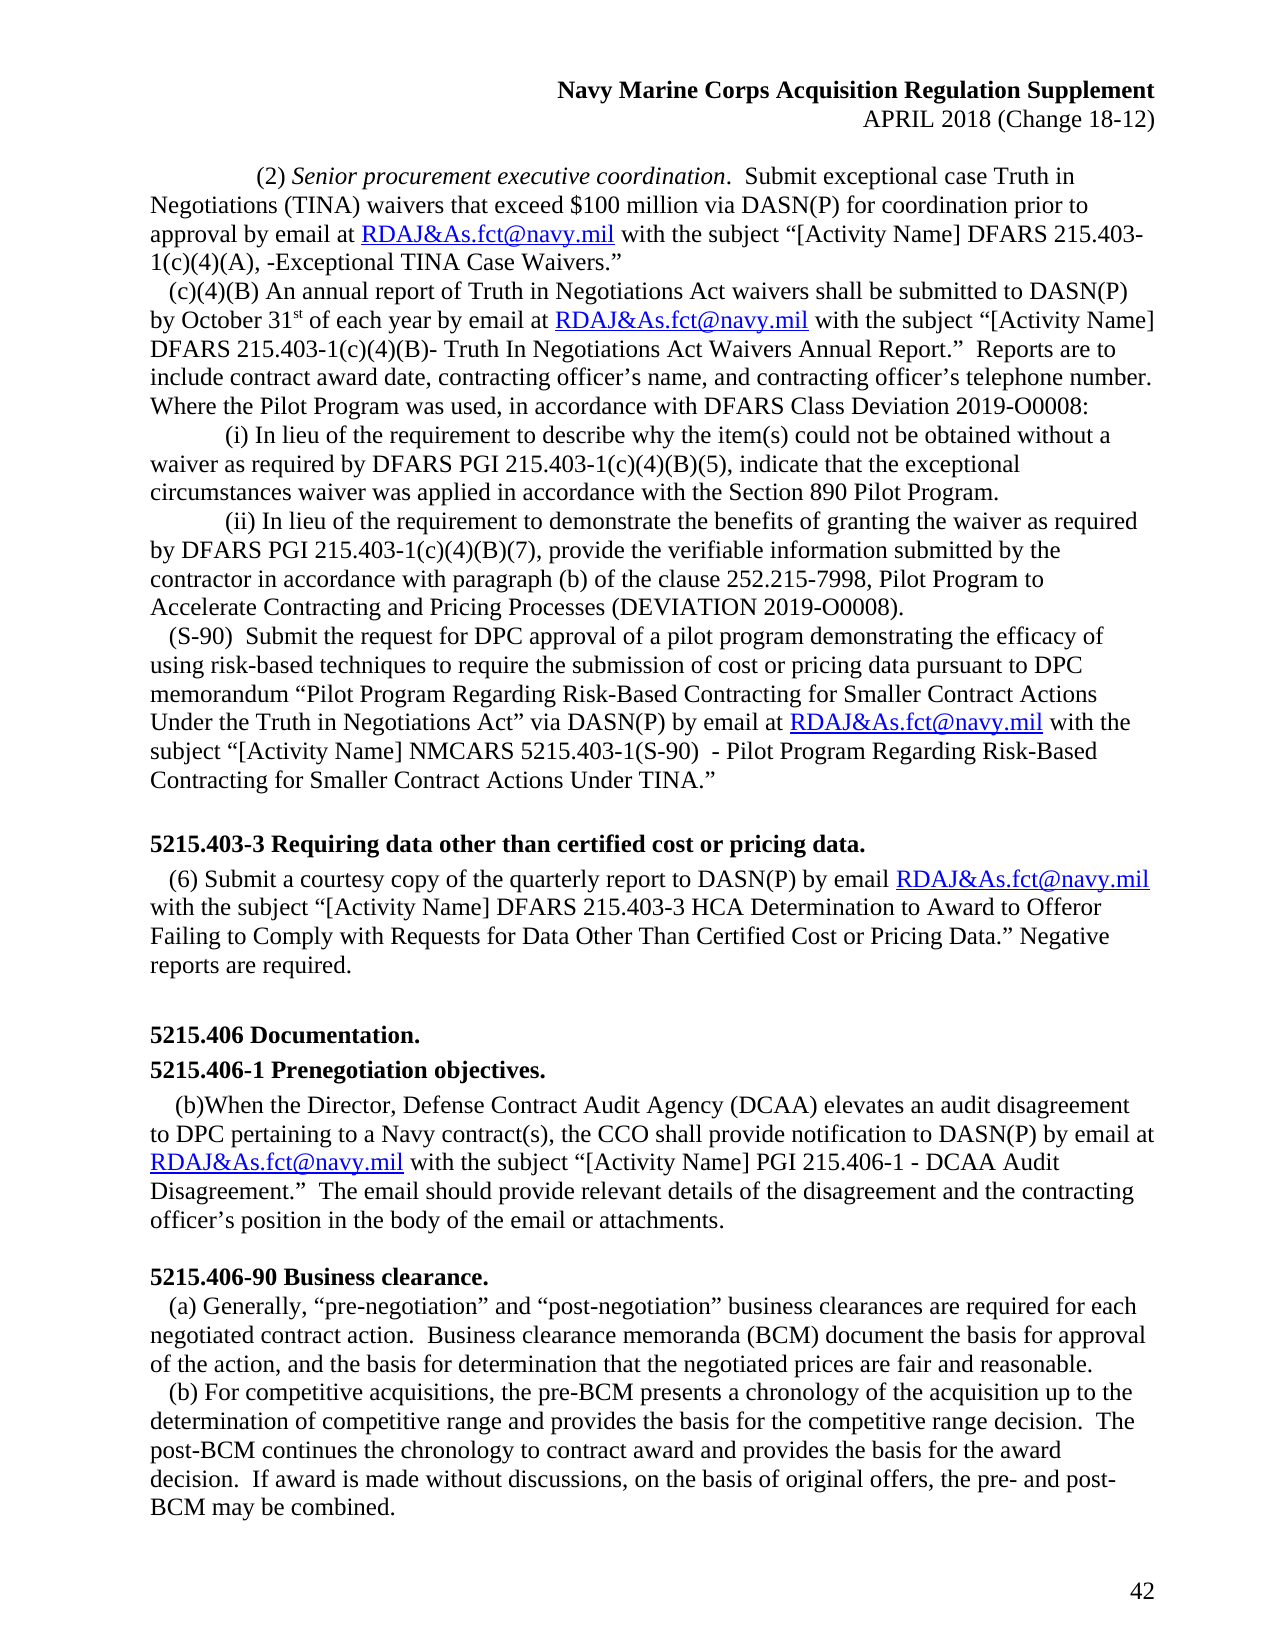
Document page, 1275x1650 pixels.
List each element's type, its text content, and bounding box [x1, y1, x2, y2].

text (i) In lieu of the requirement to describe why the item(s) could not be obtained without a waiver as required by DFARS PGI 215.403-1(c)(4)(B)(5), indicate that the exceptional circumstances waiver was applied in accordance with the Section 890 Pilot Program. [150, 420, 1155, 506]
text (S-90) Submit the request for DPC approval of a pilot program demonstrating the efficacy of using risk-based techniques to require the submission of cost or pricing data pursuant to DPC memorandum “Pilot Program Regarding Risk-Based Contracting for Smaller Contract Actions Under the Truth in Negotiations Act” via DASN(P) by email at RDAJ&As.fct@navy.mil with the subject “[Activity Name] NMCARS 5215.403-1(S-90) - Pilot Program Regarding Risk-Based Contracting for Smaller Contract Actions Under TINA.” [150, 621, 1155, 794]
text (2) Senior procurement executive coordination. Submit exceptional case Truth in Negotiations (TINA) waivers that exceed $100 million via DASN(P) for coordination prior to approval by email at RDAJ&As.fct@navy.mil with the subject “[Activity Name] DFARS 215.403-1(c)(4)(A), -Exceptional TINA Case Waivers.” [150, 161, 1155, 276]
subtitle 5215.406 Documentation. [150, 1020, 1155, 1049]
subtitle 5215.406-1 Prenegotiation objectives. [150, 1055, 1155, 1084]
text (ii) In lieu of the requirement to demonstrate the benefits of granting the waiver as required by DFARS PGI 215.403-1(c)(4)(B)(7), provide the verifiable information submitted by the contractor in accordance with paragraph (b) of the clause 252.215-7998, Pilot Program to Accelerate Contracting and Pricing Processes (DEVIATION 2019-O0008). [150, 506, 1155, 621]
subtitle 5215.403-3 Requiring data other than certified cost or pricing data. [150, 829, 1155, 857]
text (b)When the Director, Defense Contract Audit Agency (DCAA) elevates an audit disagreement to DPC pertaining to a Navy contract(s), the CCO shall provide notification to DASN(P) by email at RDAJ&As.fct@navy.mil with the subject “[Activity Name] PGI 215.406-1 - DCAA Audit Disagreement.” The email should provide relevant details of the disagreement and the contracting officer’s position in the body of the email or attachments. [150, 1090, 1155, 1234]
text (6) Submit a courtesy copy of the quarterly report to DASN(P) by email RDAJ&As.fct@navy.mil with the subject “[Activity Name] DFARS 215.403-3 HCA Determination to Award to Offeror Failing to Comply with Requests for Data Other Than Certified Cost or Pricing Data.” Negative reports are required. [150, 864, 1155, 979]
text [150, 1291, 1155, 1521]
text (c)(4)(B) An annual report of Truth in Negotiations Act waivers shall be submitted to DASN(P) by October 31st of each year by email at RDAJ&As.fct@navy.mil with the subject “[Activity Name] DFARS 215.403-1(c)(4)(B)- Truth In Negotiations Act Waivers Annual Report.” Reports are to include contract award date, contracting officer’s name, and contracting officer’s telephone number. Where the Pilot Program was used, in accordance with DFARS Class Deviation 2019-O0008: [150, 276, 1155, 420]
text 5215.406-90 Business clearance. [150, 1262, 1155, 1291]
